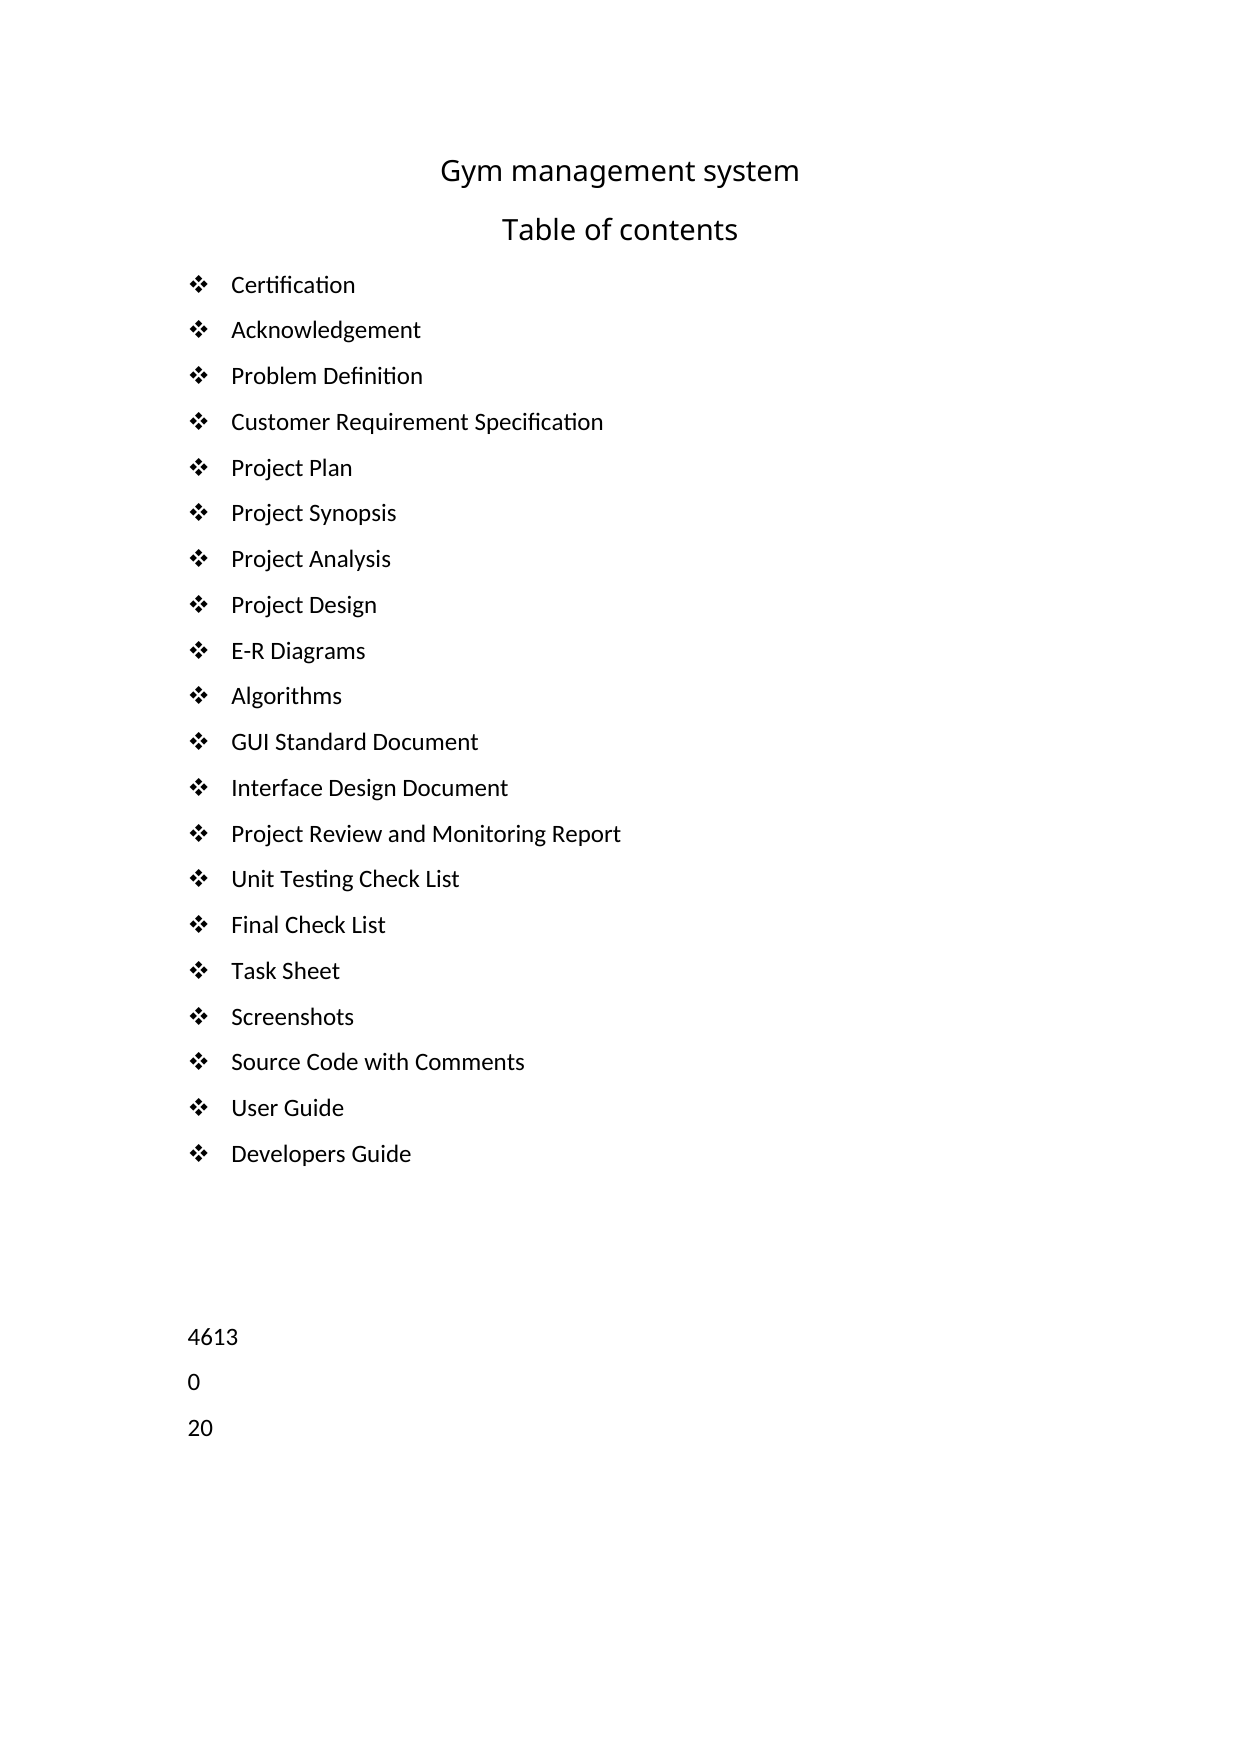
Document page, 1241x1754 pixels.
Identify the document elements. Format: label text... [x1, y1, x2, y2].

list Source Code with Comments [187, 1046, 1053, 1077]
list Project Design [187, 589, 1053, 619]
list Algorithms [187, 681, 1053, 711]
list Interface Design Document [187, 772, 1053, 802]
list Gym management system [187, 150, 1053, 190]
list E-R Diagrams [187, 635, 1053, 665]
list Project Synopsis [187, 498, 1053, 528]
list 0 [187, 1366, 1053, 1397]
list Developers Guide [187, 1138, 1053, 1168]
list GUI Standard Document [187, 726, 1053, 757]
list Project Review and Monitoring Report [187, 818, 1053, 848]
list Screenshots [187, 1001, 1053, 1031]
list 20 [187, 1412, 1053, 1443]
list Unit Testing Check List [187, 863, 1053, 894]
list Task Sheet [187, 955, 1053, 985]
list Project Plan [187, 452, 1053, 482]
list Table of contents [187, 209, 1053, 249]
list Project Analysis [187, 543, 1053, 574]
list Final Check List [187, 909, 1053, 940]
list 4613 [187, 1321, 1053, 1351]
list User Guide [187, 1092, 1053, 1123]
list Customer Requirement Specification [187, 406, 1053, 437]
list Certification [187, 269, 1053, 299]
list Problem Definition [187, 360, 1053, 391]
list Acknowledgement [187, 315, 1053, 345]
